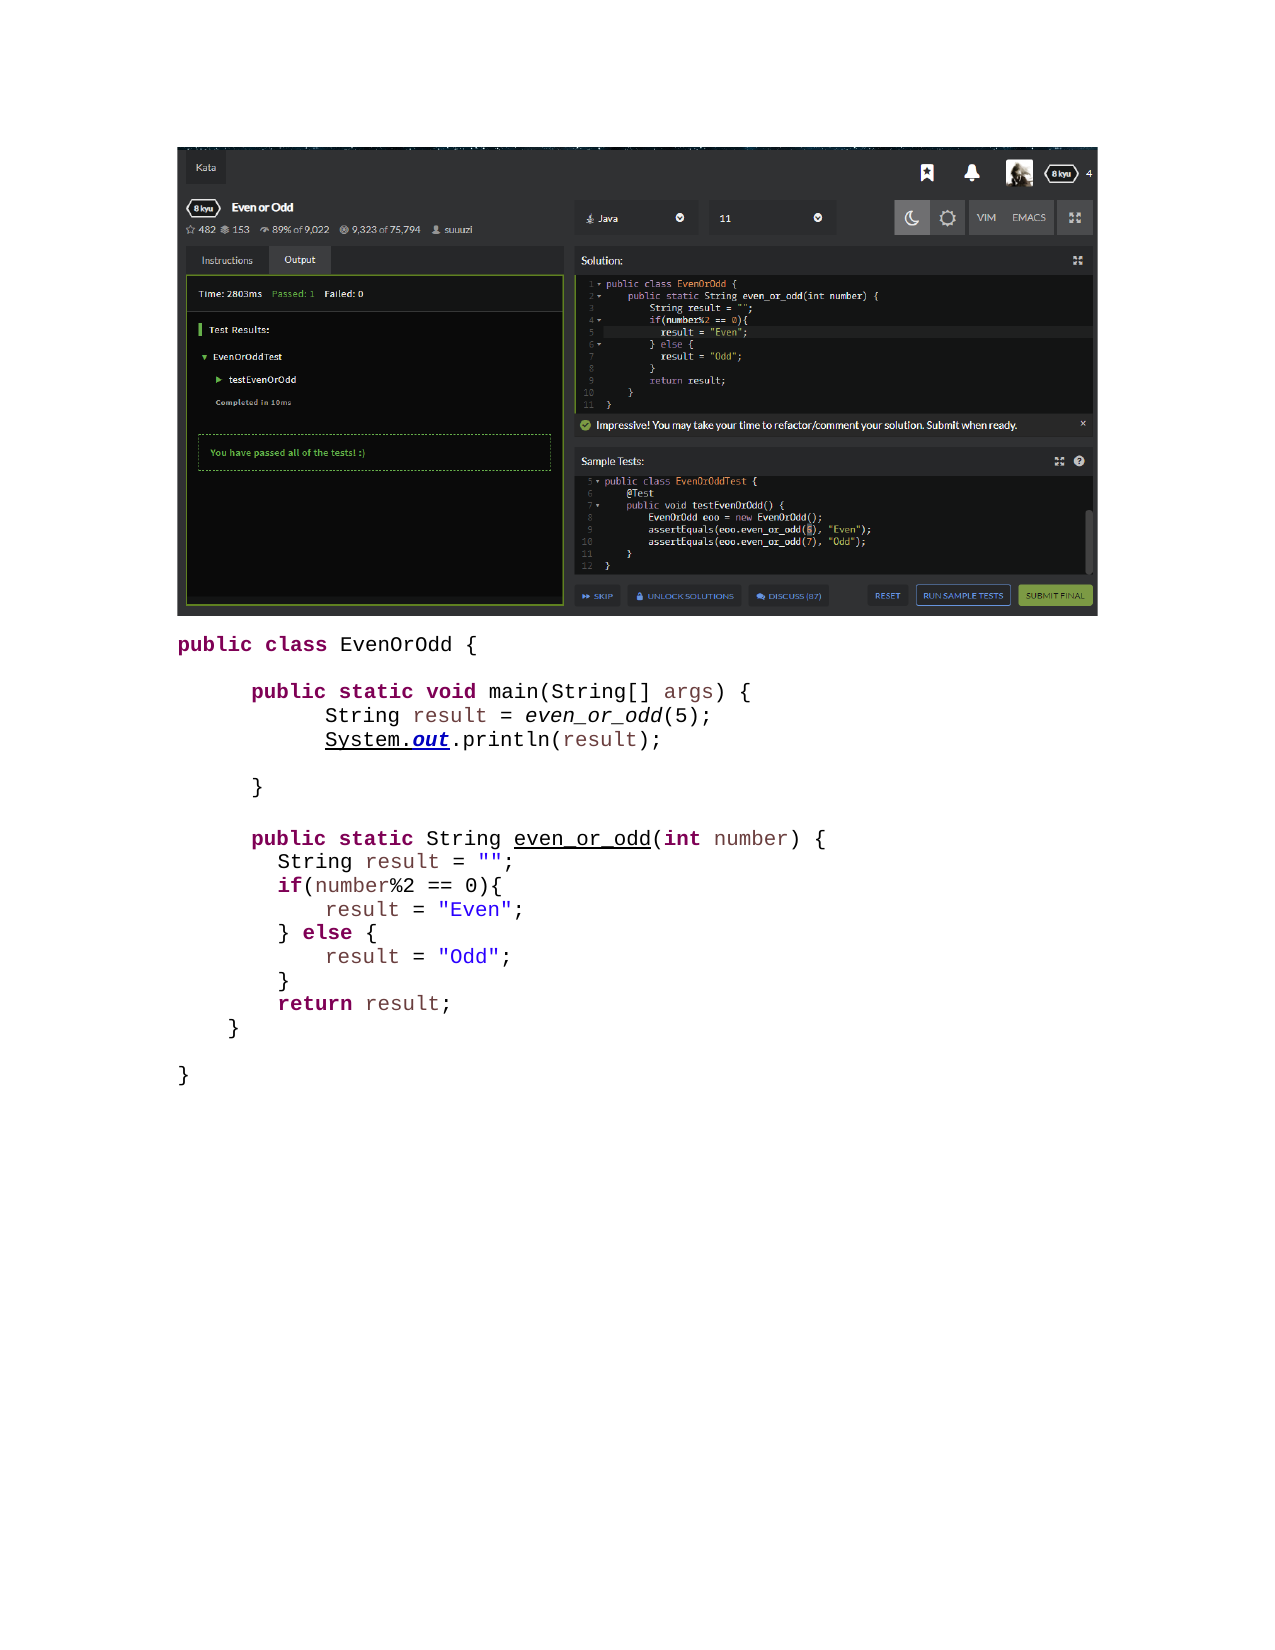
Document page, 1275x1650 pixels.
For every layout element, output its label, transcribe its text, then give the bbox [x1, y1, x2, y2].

text } [177, 776, 1098, 800]
text } else { [177, 922, 1098, 946]
text public static void main(String[] args) { [177, 681, 1098, 705]
text result = "Even"; [177, 899, 1098, 922]
text } [177, 1064, 1098, 1088]
text public static String even_or_odd(int number) { [177, 828, 1098, 851]
text return result; [177, 993, 1098, 1017]
text String result = even_or_odd(5); [177, 705, 1098, 729]
text if(number%2 == 0){ [177, 875, 1098, 899]
text result = "Odd"; [177, 946, 1098, 969]
picture [177, 147, 1098, 616]
text } [177, 969, 1098, 993]
text System.out.println(result); [177, 729, 1098, 752]
text public class EvenOrOdd { [177, 634, 1098, 658]
text } [177, 1017, 1098, 1041]
text String result = ""; [177, 851, 1098, 875]
